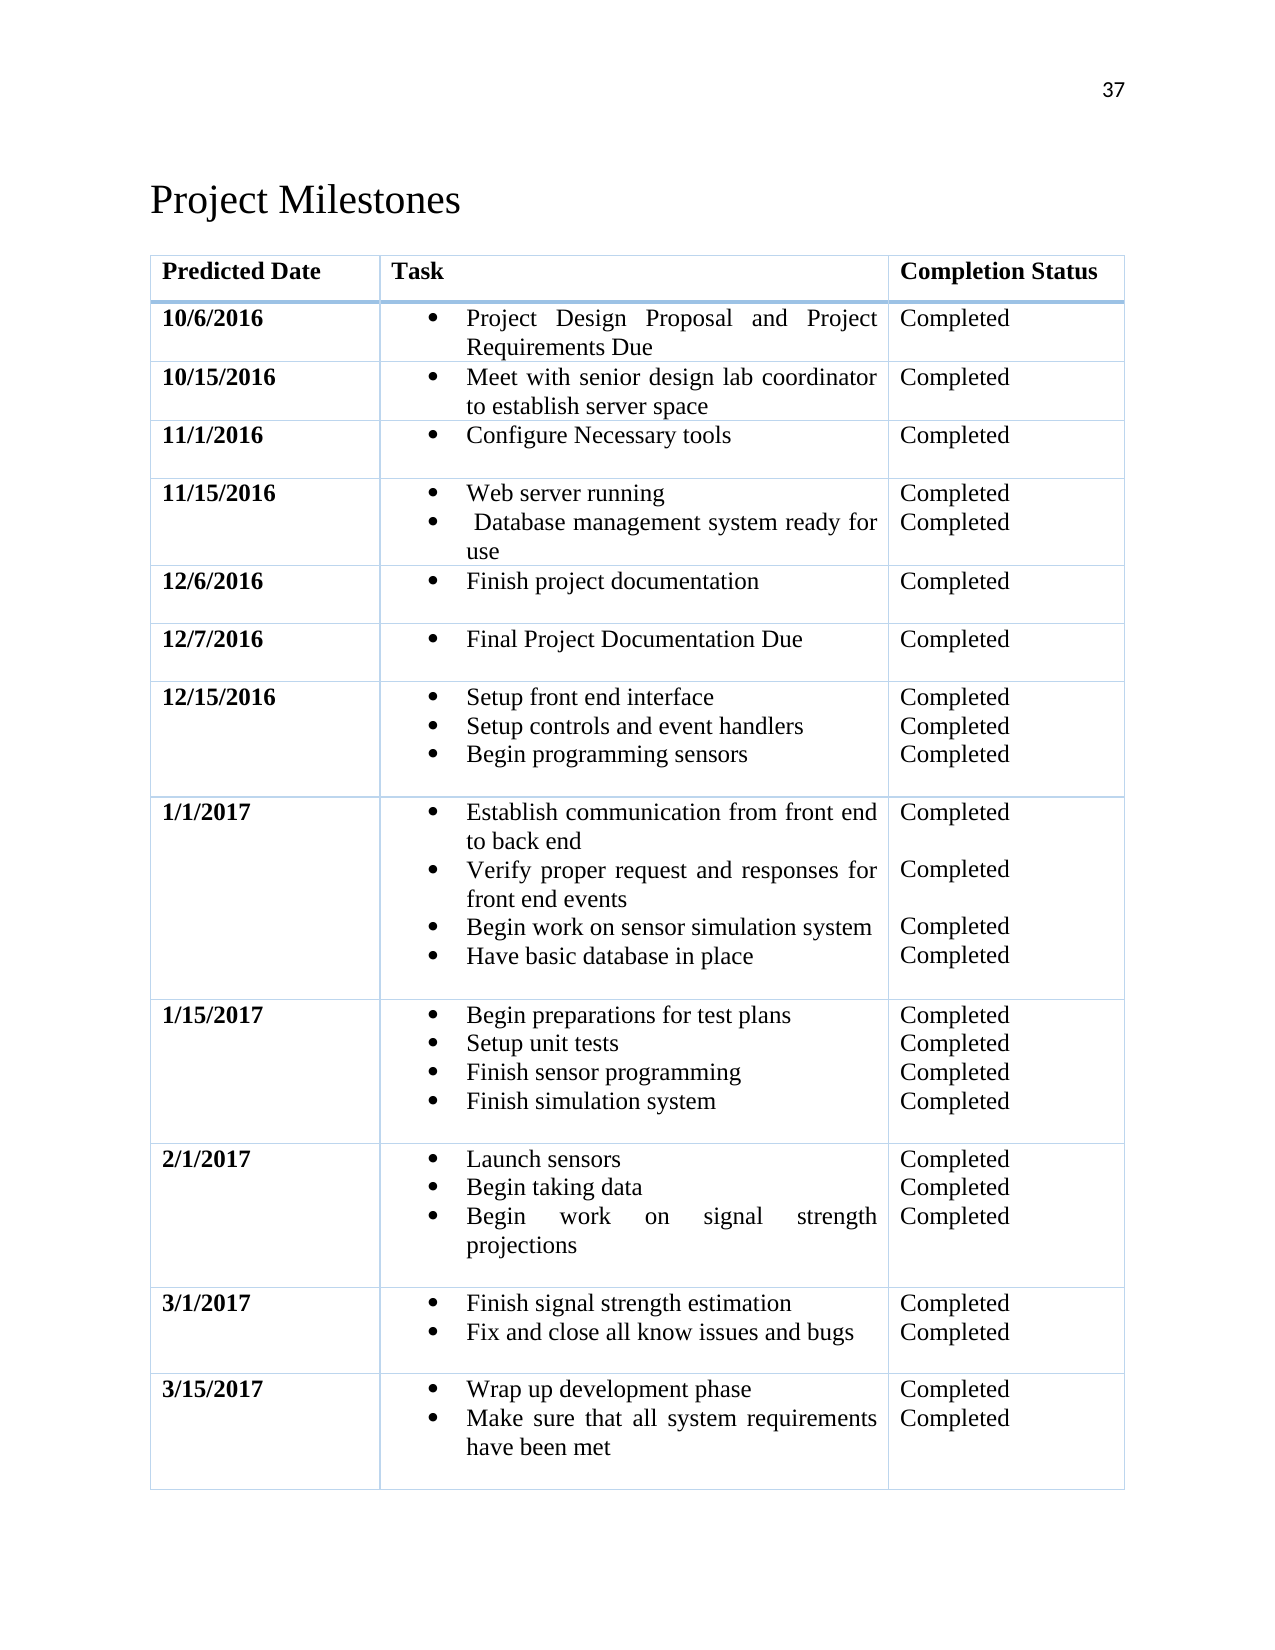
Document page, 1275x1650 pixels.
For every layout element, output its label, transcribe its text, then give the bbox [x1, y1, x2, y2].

table_cell Project Design Proposal and Project Requirements Due [381, 304, 888, 361]
table_cell Completed Completed [889, 479, 1124, 565]
table_cell Configure Necessary tools [381, 421, 888, 477]
table_cell Final Project Documentation Due [381, 624, 888, 681]
table_header Completion Status [889, 256, 1124, 300]
table_cell 11/15/2016 [151, 479, 379, 565]
table_cell Establish communication from front end to back end Verify proper request and responses for front end events Begin work on sensor simulation system Have basic database in place [381, 798, 888, 999]
table_cell Completed [889, 566, 1124, 623]
table_cell Completed Completed [889, 1374, 1124, 1489]
table_cell Completed [889, 421, 1124, 477]
table_cell Meet with senior design lab coordinator to establish server space [381, 362, 888, 419]
table_cell 2/1/2017 [151, 1144, 379, 1287]
table_header Predicted Date [151, 256, 379, 300]
table_cell Completed Completed [889, 1288, 1124, 1373]
table_cell Setup front end interface Setup controls and event handlers Begin programming sensors [381, 682, 888, 796]
table_cell Launch sensors Begin taking data Begin work on signal strength projections [381, 1144, 888, 1287]
table_cell 11/1/2016 [151, 421, 379, 477]
table_cell 10/6/2016 [151, 304, 379, 361]
table_cell Web server running Database management system ready for use [381, 479, 888, 565]
table_cell 1/15/2017 [151, 1000, 379, 1143]
table_cell Finish project documentation [381, 566, 888, 623]
table_cell 1/1/2017 [151, 798, 379, 999]
table_cell Completed Completed Completed [889, 682, 1124, 796]
table_cell Finish signal strength estimation Fix and close all know issues and bugs [381, 1288, 888, 1373]
table_cell Wrap up development phase Make sure that all system requirements have been met [381, 1374, 888, 1489]
table_cell Completed [889, 362, 1124, 419]
table_cell Completed Completed Completed Completed [889, 798, 1124, 999]
table_cell 12/6/2016 [151, 566, 379, 623]
table_header Task [381, 256, 888, 300]
table_cell 10/15/2016 [151, 362, 379, 419]
table_cell Completed Completed Completed Completed [889, 1000, 1124, 1143]
table_cell 3/15/2017 [151, 1374, 379, 1489]
table_cell Begin preparations for test plans Setup unit tests Finish sensor programming Finish simulation system [381, 1000, 888, 1143]
table_cell 3/1/2017 [151, 1288, 379, 1373]
table_cell 12/7/2016 [151, 624, 379, 681]
table_cell Completed [889, 624, 1124, 681]
subtitle Project Milestones [150, 175, 1125, 223]
table_cell Completed Completed Completed [889, 1144, 1124, 1287]
table_cell 12/15/2016 [151, 682, 379, 796]
table_cell Completed [889, 304, 1124, 361]
